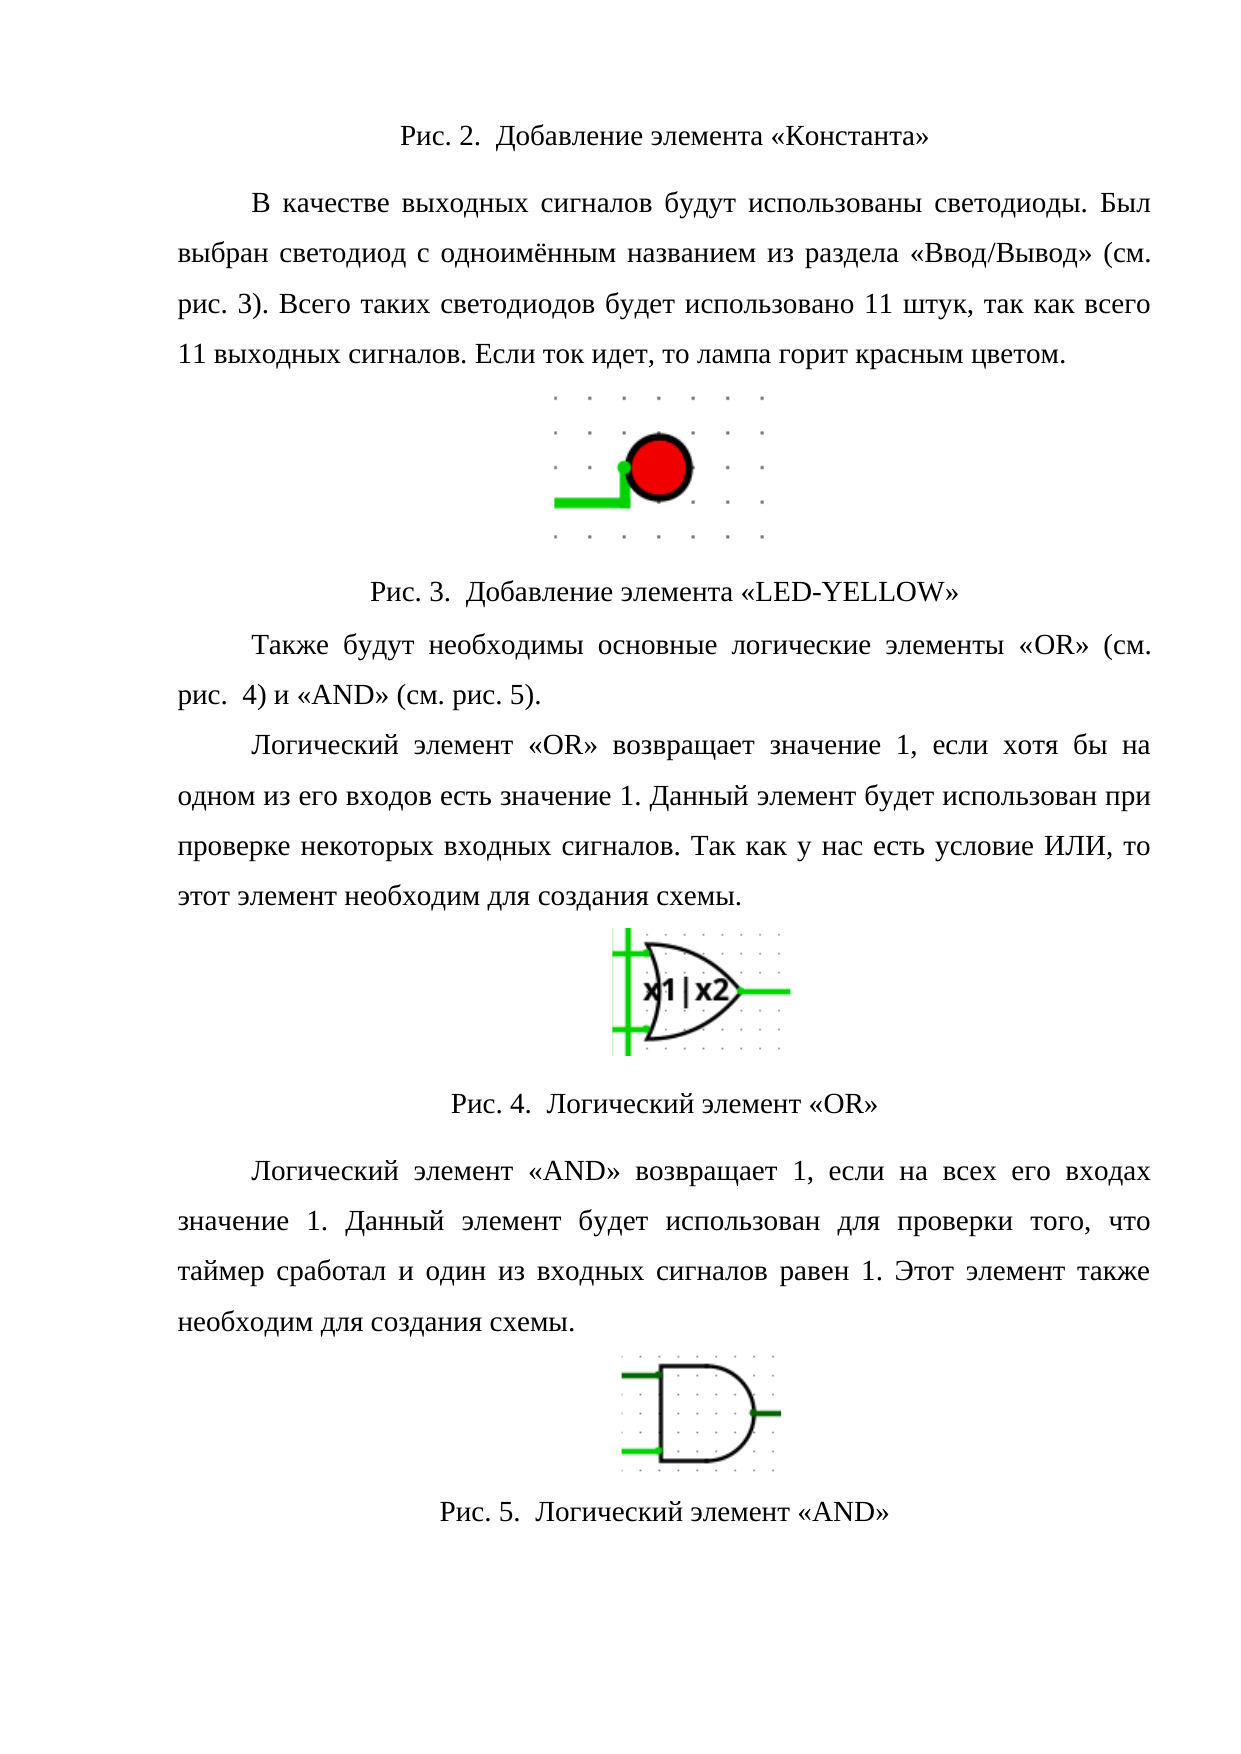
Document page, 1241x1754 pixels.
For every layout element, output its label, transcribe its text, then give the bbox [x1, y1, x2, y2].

text Также будут необходимы основные логические элементы «OR» (см. рис. 4) и «AND» (см. рис. 5). [177, 627, 1152, 711]
picture [554, 386, 775, 556]
text Рис. 3. Добавление элемента «LED-YELLOW» [177, 574, 1152, 607]
text Логический элемент «AND» возвращает 1, если на всех его входах значение 1. Данный элемент будет использован для проверки того, что таймер сработал и один из входных сигналов равен 1. Этот элемент также необходим для создания схемы. [177, 1153, 1152, 1337]
picture [621, 1354, 782, 1481]
text Рис. 2. Добавление элемента «Константа» [177, 118, 1152, 152]
text Рис. 4. Логический элемент «OR» [177, 1086, 1152, 1119]
text Рис. 5. Логический элемент «AND» [177, 1494, 1152, 1528]
text В качестве выходных сигналов будут использованы светодиоды. Был выбран светодиод с одноимённым названием из раздела «Ввод/Вывод» (см. рис. 3). Всего таких светодиодов будет использовано 11 штук, так как всего 11 выходных сигналов. Если ток идет, то лампа горит красным цветом. [177, 185, 1152, 369]
picture [612, 928, 791, 1056]
text Логический элемент «OR» возвращает значение 1, если хотя бы на одном из его входов есть значение 1. Данный элемент будет использован при проверке некоторых входных сигналов. Так как у нас есть условие ИЛИ, то этот элемент необходим для создания схемы. [177, 727, 1152, 912]
